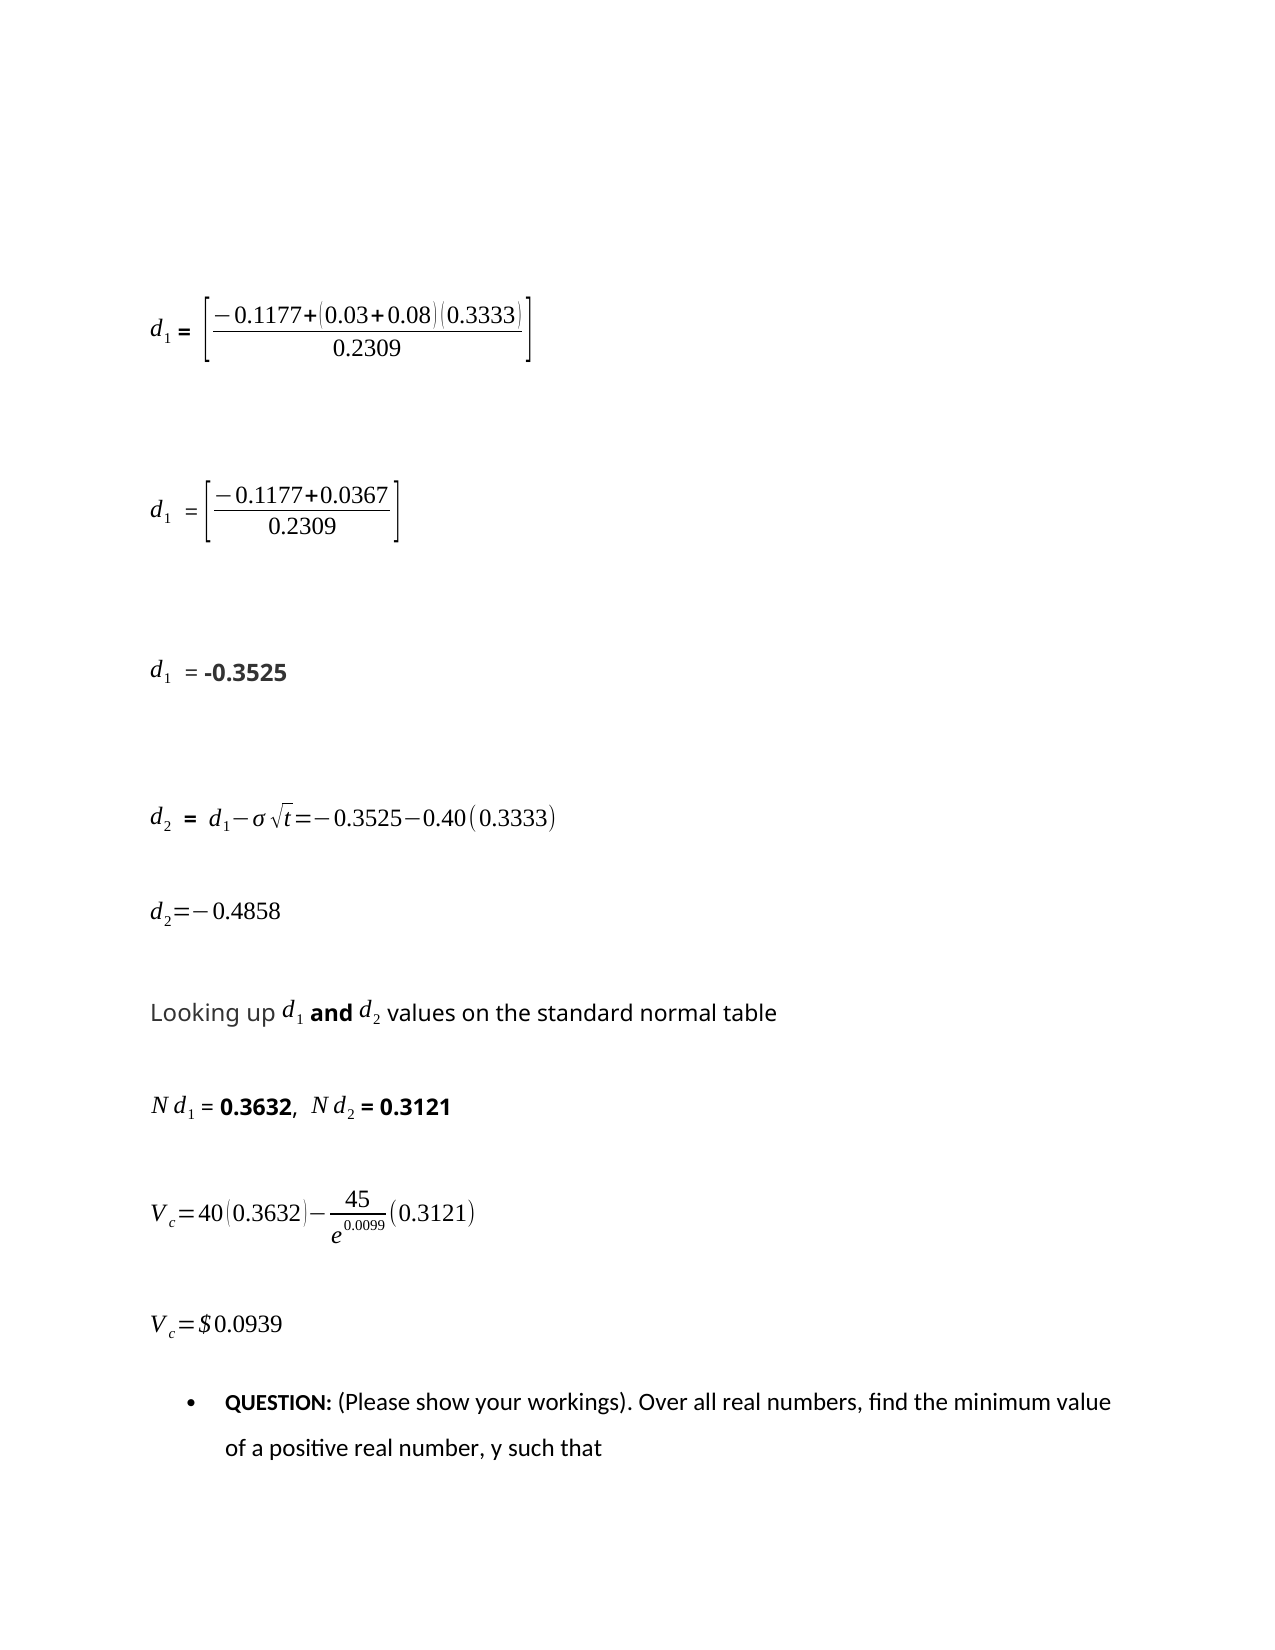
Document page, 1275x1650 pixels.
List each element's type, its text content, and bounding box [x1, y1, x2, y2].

text = 0.3632, = 0.3121 [150, 1091, 1125, 1123]
text = -0.3525 [150, 655, 1125, 688]
list QUESTION: (Please show your workings). Over all real numbers, find the minimum value of a positive real number, y such that [187, 1386, 1125, 1463]
text = [150, 479, 1125, 543]
text = [150, 802, 1125, 835]
text Looking up and values on the standard normal table [150, 996, 1125, 1028]
text = [150, 297, 1125, 365]
